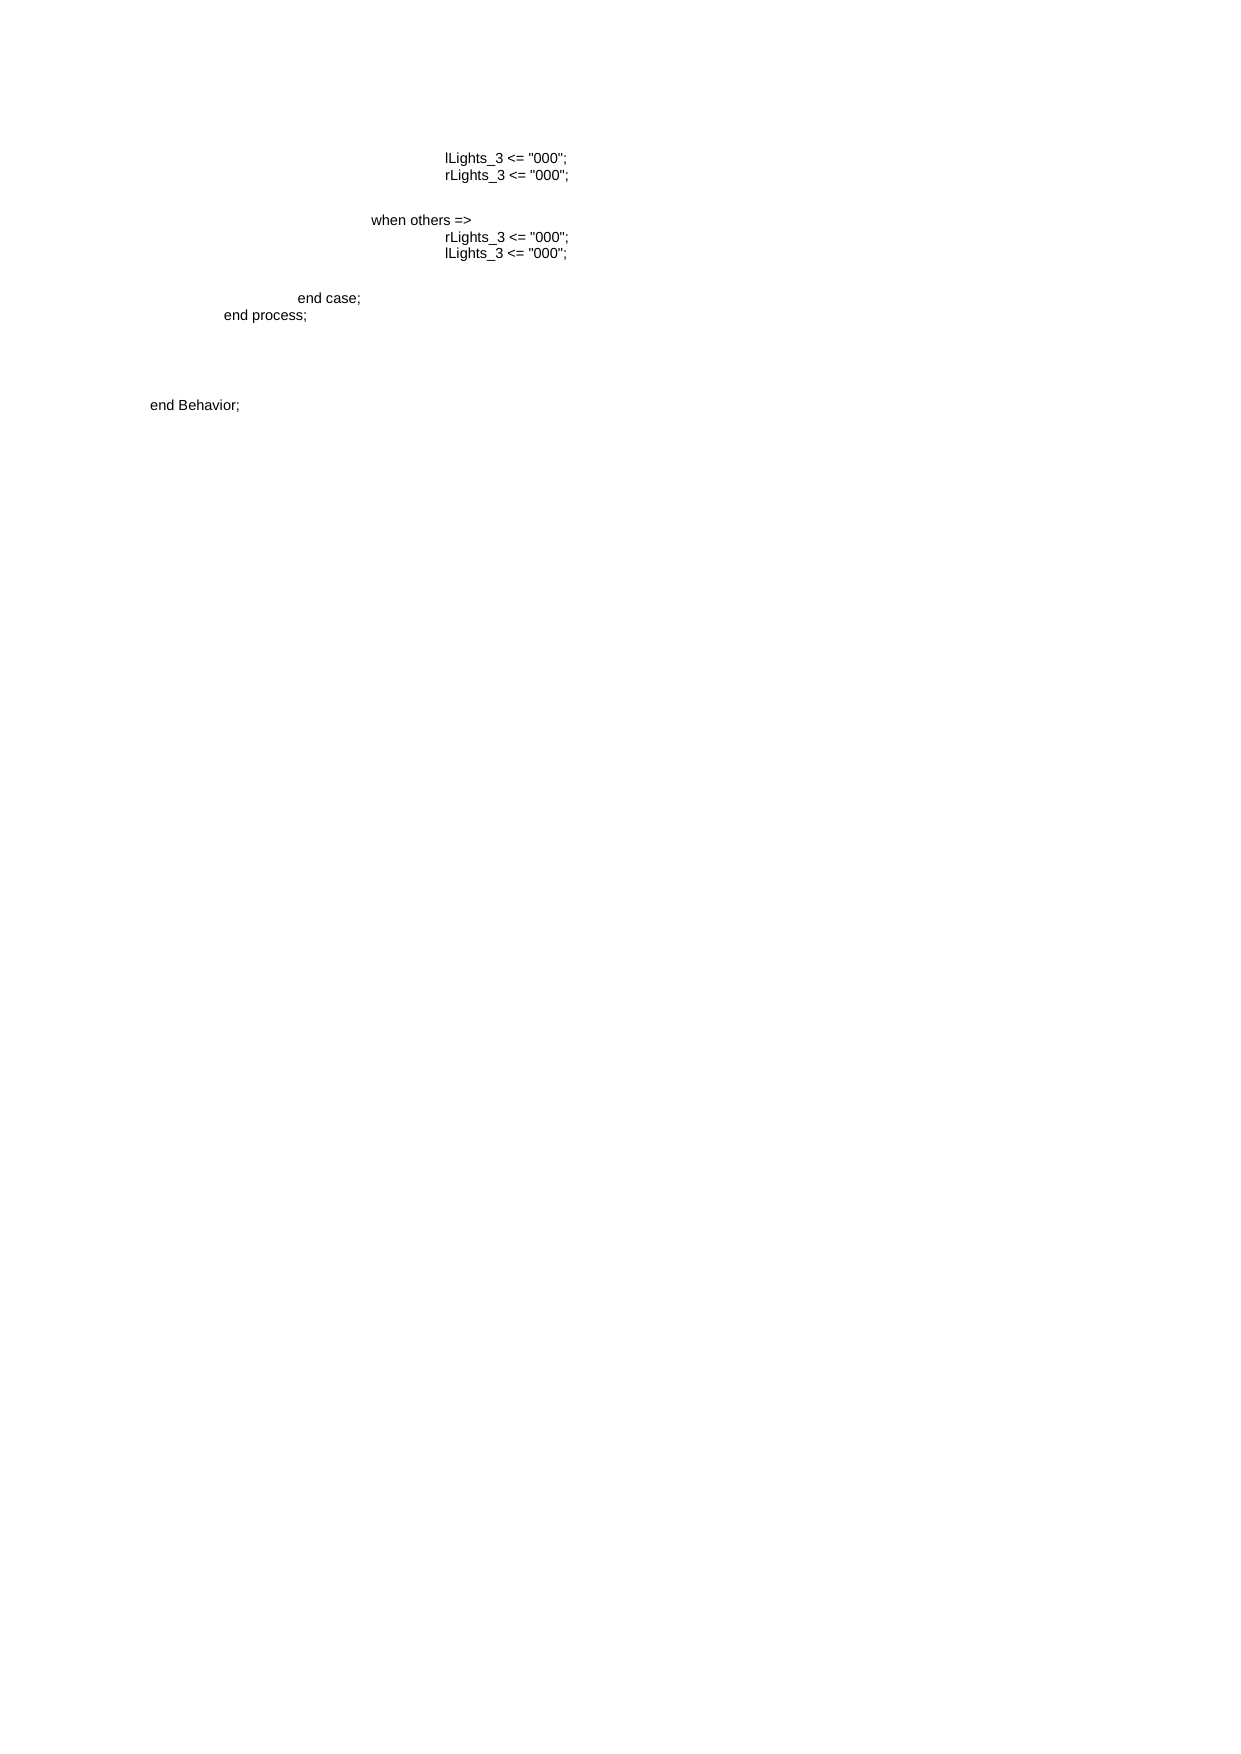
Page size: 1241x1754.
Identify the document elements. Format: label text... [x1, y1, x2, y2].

text end case; [150, 290, 1090, 307]
text rLights_3 <= "000"; [150, 228, 1090, 245]
text lLights_3 <= "000"; [150, 150, 1090, 167]
text end process; [150, 307, 1090, 323]
text when others => [150, 212, 1090, 228]
text rLights_3 <= "000"; [150, 167, 1090, 183]
text lLights_3 <= "000"; [150, 245, 1090, 262]
text end Behavior; [150, 396, 1090, 413]
